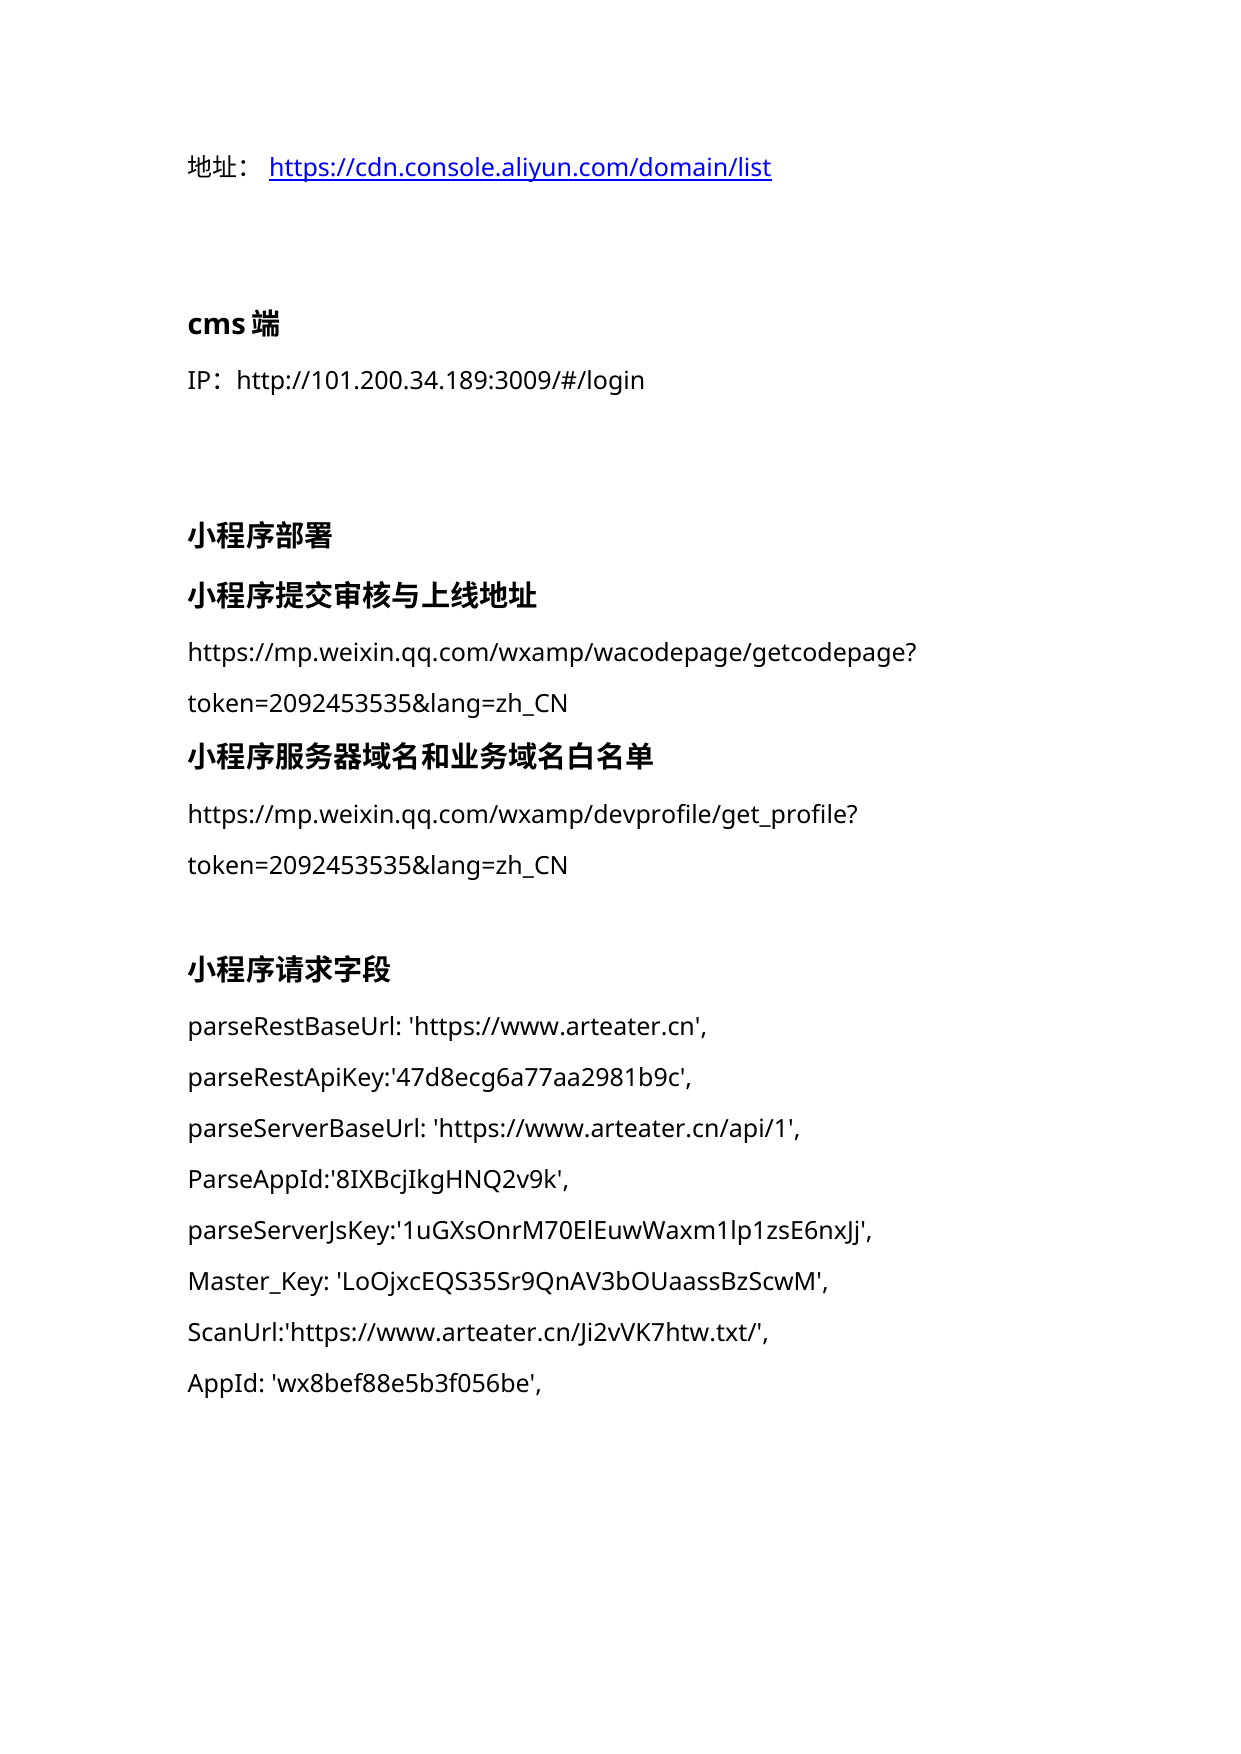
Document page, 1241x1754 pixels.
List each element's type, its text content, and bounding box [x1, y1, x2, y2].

text parseRestBaseUrl: 'https://www.arteater.cn', [187, 1009, 1053, 1043]
text parseServerBaseUrl: 'https://www.arteater.cn/api/1', [187, 1111, 1053, 1145]
text ScanUrl:'https://www.arteater.cn/Ji2vVK7htw.txt/', [187, 1315, 1053, 1349]
text https://mp.weixin.qq.com/wxamp/devprofile/get_profile?token=2092453535&lang=zh_CN [187, 796, 1053, 881]
text 小程序服务器域名和业务域名白名单 [187, 737, 1053, 776]
text AppId: 'wx8bef88e5b3f056be', [187, 1366, 1053, 1400]
text parseServerJsKey:'1uGXsOnrM70ElEuwWaxm1lp1zsE6nxJj', [187, 1213, 1053, 1247]
text parseRestApiKey:'47d8ecg6a77aa2981b9c', [187, 1060, 1053, 1094]
text 小程序部署 [187, 516, 1053, 555]
text Master_Key: 'LoOjxcEQS35Sr9QnAV3bOUaassBzScwM', [187, 1264, 1053, 1298]
text https://mp.weixin.qq.com/wxamp/wacodepage/getcodepage?token=2092453535&lang=zh_CN [187, 635, 1053, 720]
text ParseAppId:'8IXBcjIkgHNQ2v9k', [187, 1162, 1053, 1196]
text 小程序请求字段 [187, 949, 1053, 989]
text 地址： https://cdn.console.aliyun.com/domain/list [187, 150, 1053, 184]
text cms端 [187, 303, 1053, 343]
text IP：http://101.200.34.189:3009/#/login [187, 363, 1053, 397]
text 小程序提交审核与上线地址 [187, 575, 1053, 615]
